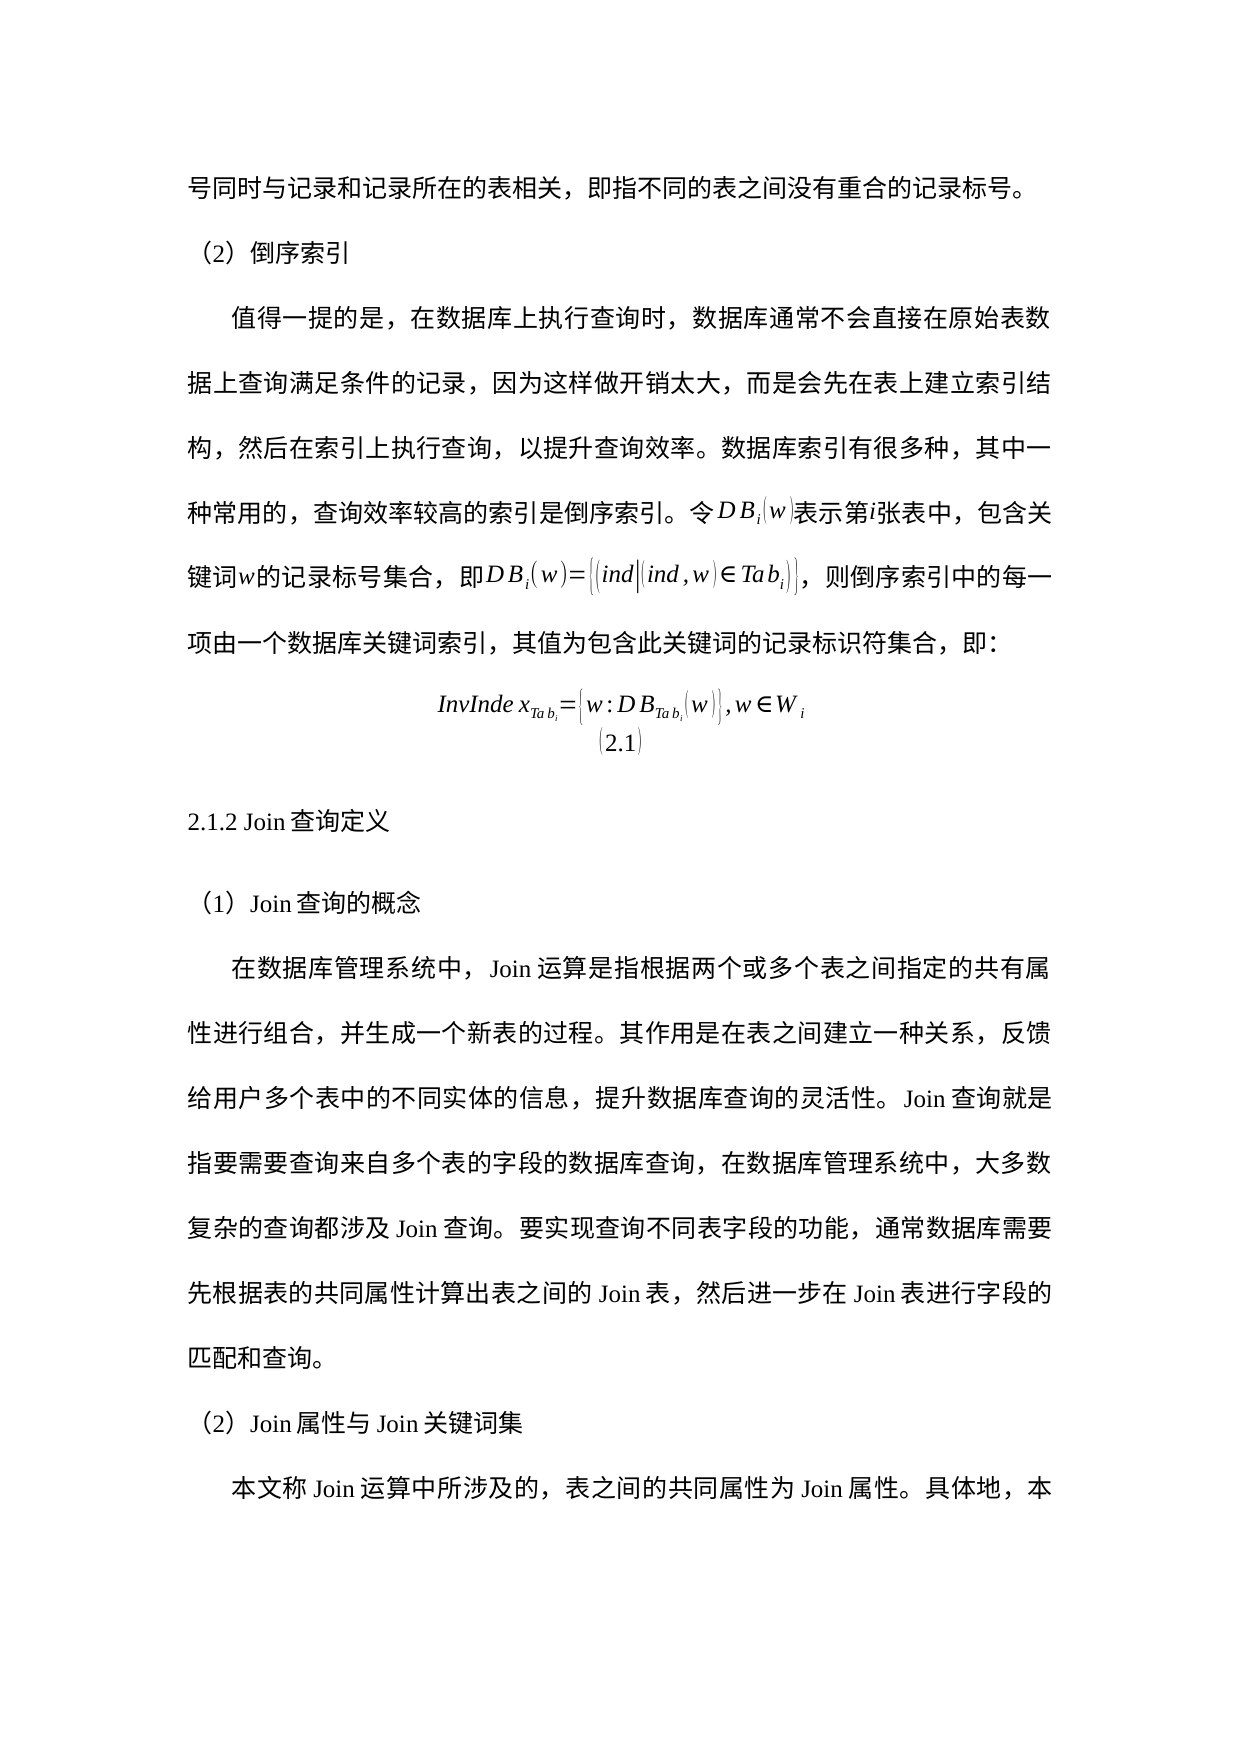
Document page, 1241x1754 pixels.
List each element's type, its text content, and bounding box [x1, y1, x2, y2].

text （1）Join查询的概念 [187, 869, 1053, 934]
text 值得一提的是，在数据库上执行查询时，数据库通常不会直接在原始表数据上查询满足条件的记录，因为这样做开销太大，而是会先在表上建立索引结构，然后在索引上执行查询，以提升查询效率。数据库索引有很多种，其中一种常用的，查询效率较高的索引是倒序索引。令表示第张表中，包含关键词的记录标号集合，即，则倒序索引中的每一项由一个数据库关键词索引，其值为包含此关键词的记录标识符集合，即： [187, 284, 1053, 674]
text （2）Join属性与Join关键词集 [187, 1389, 1053, 1454]
subtitle Join查询定义 [187, 787, 1053, 852]
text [187, 1454, 1053, 1519]
text 在数据库管理系统中，Join运算是指根据两个或多个表之间指定的共有属性进行组合，并生成一个新表的过程。其作用是在表之间建立一种关系，反馈给用户多个表中的不同实体的信息，提升数据库查询的灵活性。Join查询就是指要需要查询来自多个表的字段的数据库查询，在数据库管理系统中，大多数复杂的查询都涉及Join查询。要实现查询不同表字段的功能，通常数据库需要先根据表的共同属性计算出表之间的Join表，然后进一步在Join表进行字段的匹配和查询。 [187, 934, 1053, 1389]
text （2）倒序索引 [187, 219, 1053, 284]
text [187, 154, 1053, 219]
